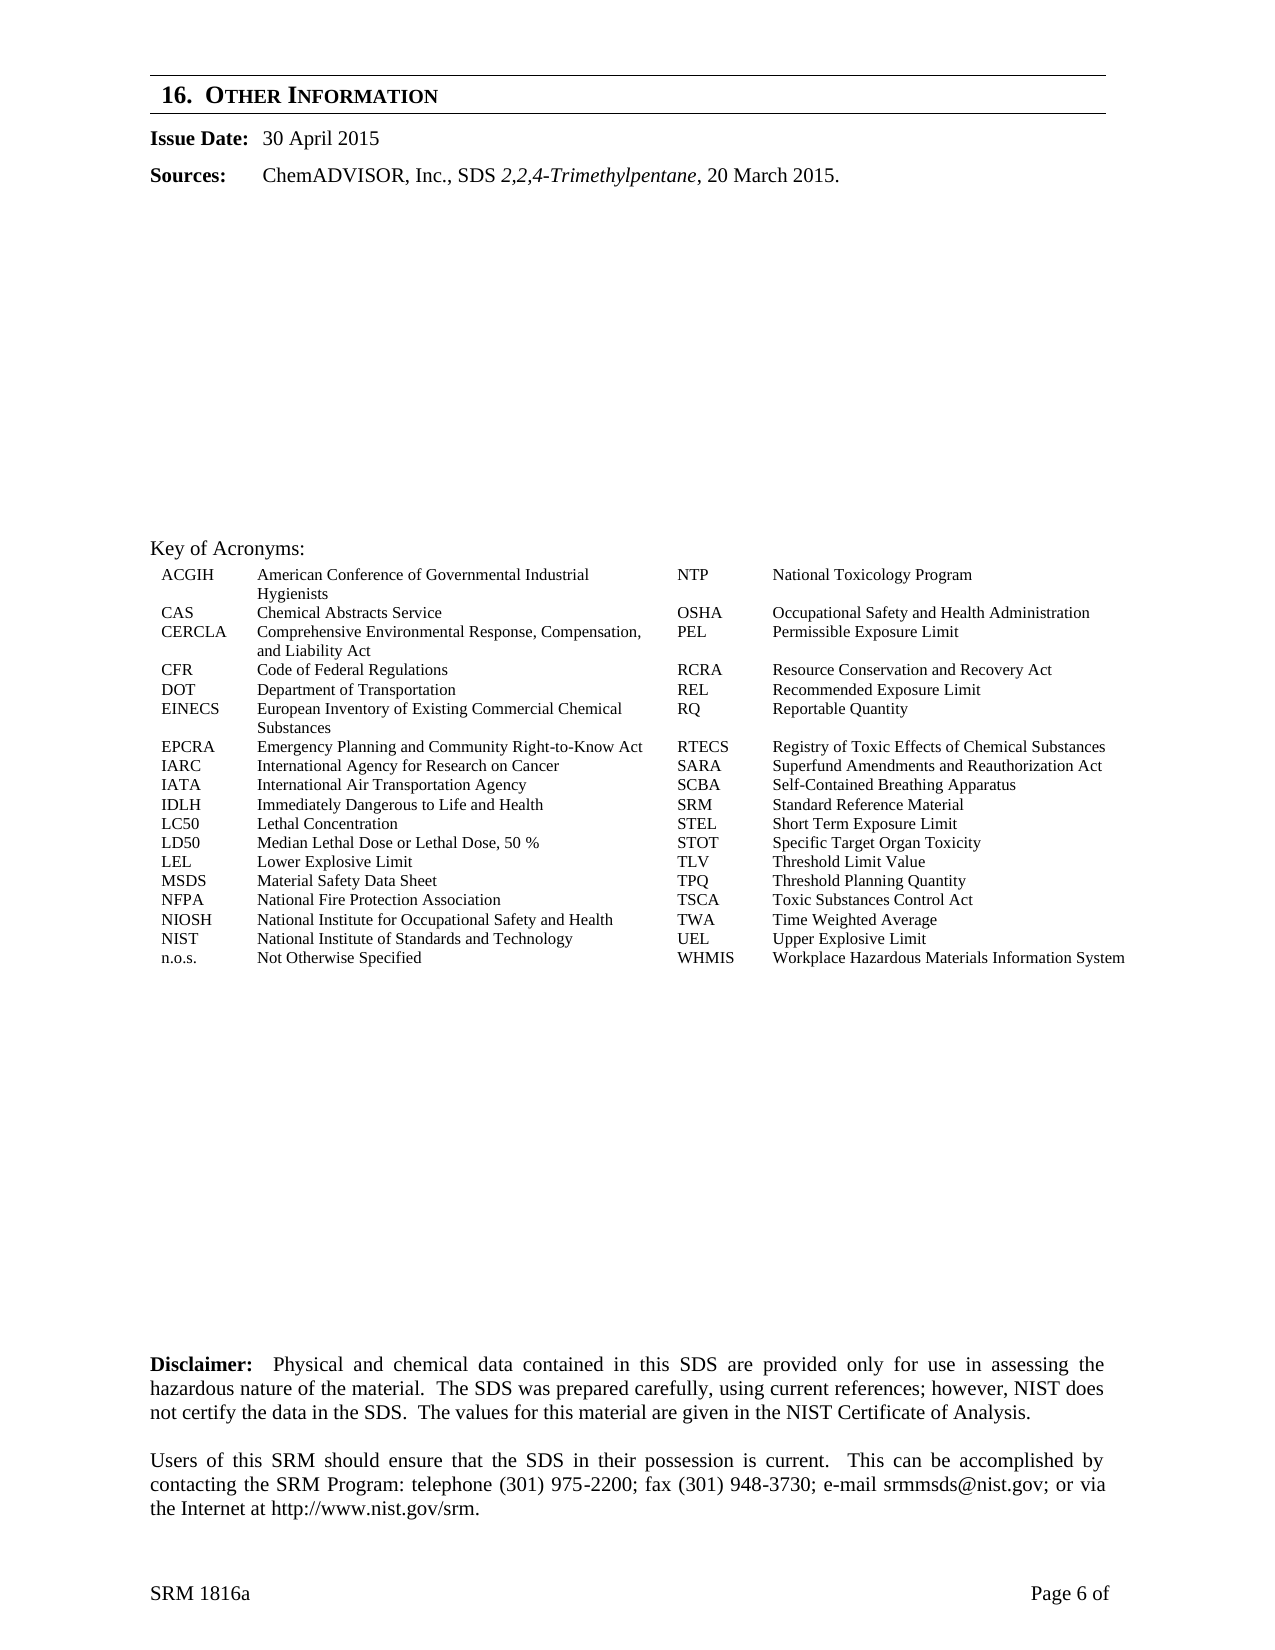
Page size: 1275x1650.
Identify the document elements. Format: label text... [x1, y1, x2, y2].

table_cell Resource Conservation and Recovery Act [761, 660, 1136, 679]
table_cell PEL [666, 622, 761, 660]
table_cell UEL [666, 929, 761, 948]
table_cell Permissible Exposure Limit [761, 622, 1136, 660]
table_cell Recommended Exposure Limit [761, 679, 1136, 698]
table_cell SARA [666, 756, 761, 775]
table_cell NIST [150, 929, 246, 948]
table_cell SRM [666, 794, 761, 813]
table_cell Median Lethal Dose or Lethal Dose, 50 % [246, 833, 666, 852]
table_cell TPQ [666, 871, 761, 890]
table_header ACGIH [150, 564, 246, 603]
table_cell National Institute of Standards and Technology [246, 929, 666, 948]
table_cell Reportable Quantity [761, 699, 1136, 737]
table_cell IARC [150, 756, 246, 775]
table_cell TWA [666, 909, 761, 928]
table_cell REL [666, 679, 761, 698]
table_cell Registry of Toxic Effects of Chemical Substances [761, 737, 1136, 756]
table_cell International Air Transportation Agency [246, 775, 666, 794]
table_cell Occupational Safety and Health Administration [761, 603, 1136, 622]
table_cell Immediately Dangerous to Life and Health [246, 794, 666, 813]
table_cell CAS [150, 603, 246, 622]
text Disclaimer: Physical and chemical data contained in this SDS are provided only for use in assessing the hazardous nature of the material. The SDS was prepared carefully, using current references; however, NIST does not certify the data in the SDS. The values for this material are given in the NIST Certificate of Analysis. [150, 1352, 1106, 1424]
table_cell Lower Explosive Limit [246, 852, 666, 871]
table_cell Specific Target Organ Toxicity [761, 833, 1136, 852]
table_cell CERCLA [150, 622, 246, 660]
table_cell European Inventory of Existing Commercial Chemical Substances [246, 699, 666, 737]
table_cell RCRA [666, 660, 761, 679]
table_cell Standard Reference Material [761, 794, 1136, 813]
table_cell EPCRA [150, 737, 246, 756]
table_cell Superfund Amendments and Reauthorization Act [761, 756, 1136, 775]
table_cell Threshold Planning Quantity [761, 871, 1136, 890]
table_cell Workplace Hazardous Materials Information System [761, 948, 1136, 967]
table_header American Conference of Governmental Industrial Hygienists [246, 564, 666, 603]
table_cell LD50 [150, 833, 246, 852]
table_cell STEL [666, 814, 761, 833]
table_cell NIOSH [150, 909, 246, 928]
table_cell Self-Contained Breathing Apparatus [761, 775, 1136, 794]
table_cell DOT [150, 679, 246, 698]
table_cell EINECS [150, 699, 246, 737]
text Sources: ChemADVISOR, Inc., SDS 2,2,4-Trimethylpentane, 20 March 2015. [150, 163, 1106, 187]
table_cell Chemical Abstracts Service [246, 603, 666, 622]
table_cell Lethal Concentration [246, 814, 666, 833]
table_cell Threshold Limit Value [761, 852, 1136, 871]
table_header 16. Other Information [150, 76, 1106, 112]
table_cell LEL [150, 852, 246, 871]
table_cell Department of Transportation [246, 679, 666, 698]
text Users of this SRM should ensure that the SDS in their possession is current. This can be accomplished by contacting the SRM Program: telephone (301) 975-2200; fax (301) 948-3730; e-mail srmmsds@nist.gov; or via the Internet at http://www.nist.gov/srm. [150, 1448, 1106, 1520]
table_cell Emergency Planning and Community Right-to-Know Act [246, 737, 666, 756]
text Issue Date: 30 April 2015 [150, 126, 1106, 150]
table_cell TLV [666, 852, 761, 871]
table_cell RQ [666, 699, 761, 737]
table_cell Time Weighted Average [761, 909, 1136, 928]
table_header National Toxicology Program [761, 564, 1136, 603]
table_header NTP [666, 564, 761, 603]
table_cell Short Term Exposure Limit [761, 814, 1136, 833]
table_cell IDLH [150, 794, 246, 813]
table_cell RTECS [666, 737, 761, 756]
table_cell Material Safety Data Sheet [246, 871, 666, 890]
table_cell n.o.s. [150, 948, 246, 967]
table_cell Comprehensive Environmental Response, Compensation, and Liability Act [246, 622, 666, 660]
table_cell National Fire Protection Association [246, 890, 666, 909]
table_cell Upper Explosive Limit [761, 929, 1136, 948]
table_cell STOT [666, 833, 761, 852]
table_cell Toxic Substances Control Act [761, 890, 1136, 909]
table_cell NFPA [150, 890, 246, 909]
table_cell OSHA [666, 603, 761, 622]
table_cell Not Otherwise Specified [246, 948, 666, 967]
table_cell SCBA [666, 775, 761, 794]
table_cell Code of Federal Regulations [246, 660, 666, 679]
table_cell LC50 [150, 814, 246, 833]
table_cell National Institute for Occupational Safety and Health [246, 909, 666, 928]
table_cell WHMIS [666, 948, 761, 967]
table_cell TSCA [666, 890, 761, 909]
table_cell International Agency for Research on Cancer [246, 756, 666, 775]
text Key of Acronyms: [150, 536, 1106, 560]
table_cell CFR [150, 660, 246, 679]
table_cell IATA [150, 775, 246, 794]
table_cell MSDS [150, 871, 246, 890]
